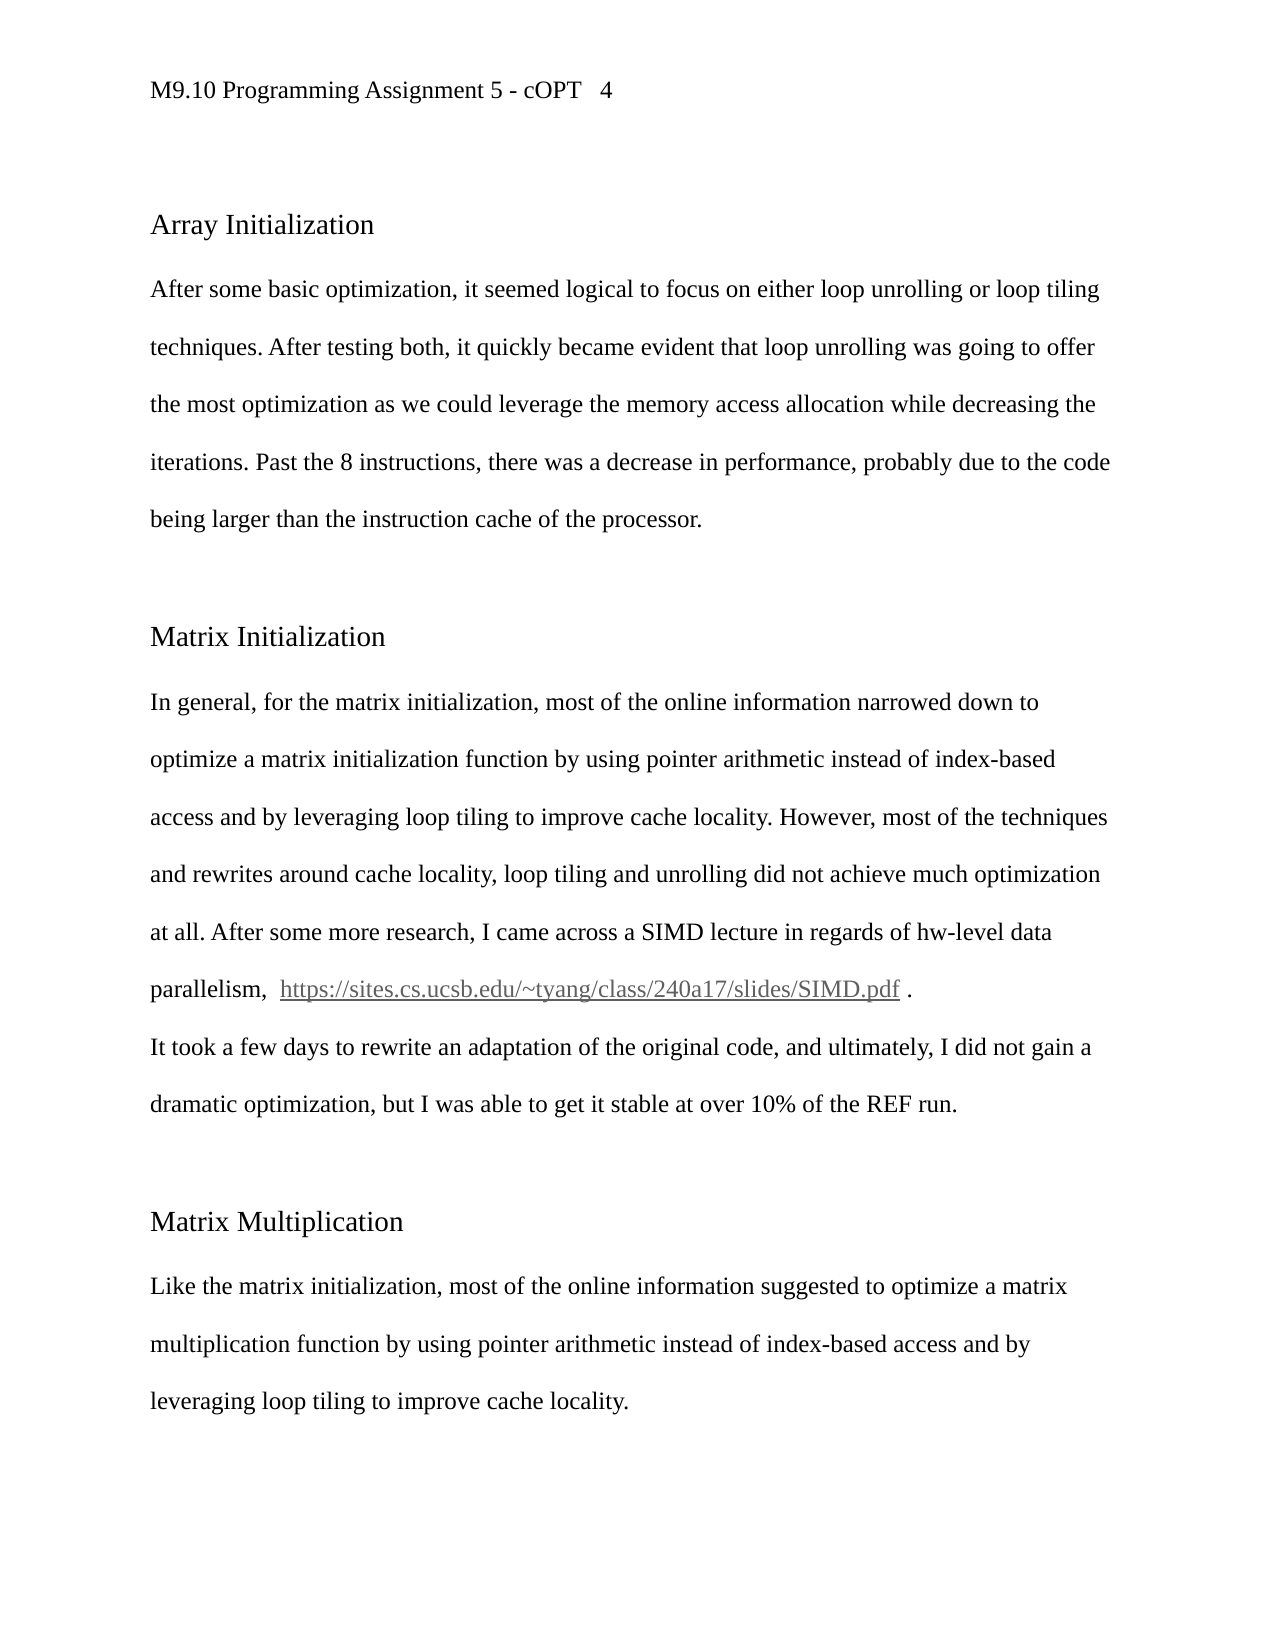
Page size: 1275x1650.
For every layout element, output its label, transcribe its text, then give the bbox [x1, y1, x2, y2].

text After some basic optimization, it seemed logical to focus on either loop unrolling or loop tiling techniques. After testing both, it quickly became evident that loop unrolling was going to offer the most optimization as we could leverage the memory access allocation while decreasing the iterations. Past the 8 instructions, there was a decrease in performance, probably due to the code being larger than the instruction cache of the processor. [150, 274, 1125, 533]
text Like the matrix initialization, most of the online information suggested to optimize a matrix multiplication function by using pointer arithmetic instead of index-based access and by leveraging loop tiling to improve cache locality. [150, 1271, 1125, 1415]
text Matrix Multiplication [150, 1204, 1125, 1238]
text In general, for the matrix initialization, most of the online information narrowed down to optimize a matrix initialization function by using pointer arithmetic instead of index-based access and by leveraging loop tiling to improve cache locality. However, most of the techniques and rewrites around cache locality, loop tiling and unrolling did not achieve much optimization at all. After some more research, I came across a SIMD lecture in regards of hw-level data parallelism, https://sites.cs.ucsb.edu/~tyang/class/240a17/slides/SIMD.pdf . [150, 687, 1125, 1003]
text Matrix Initialization [150, 619, 1125, 653]
text It took a few days to rewrite an adaptation of the original code, and ultimately, I did not gain a dramatic optimization, but I was able to get it stable at over 10% of the REF run. [150, 1032, 1125, 1118]
text Array Initialization [150, 207, 1125, 241]
